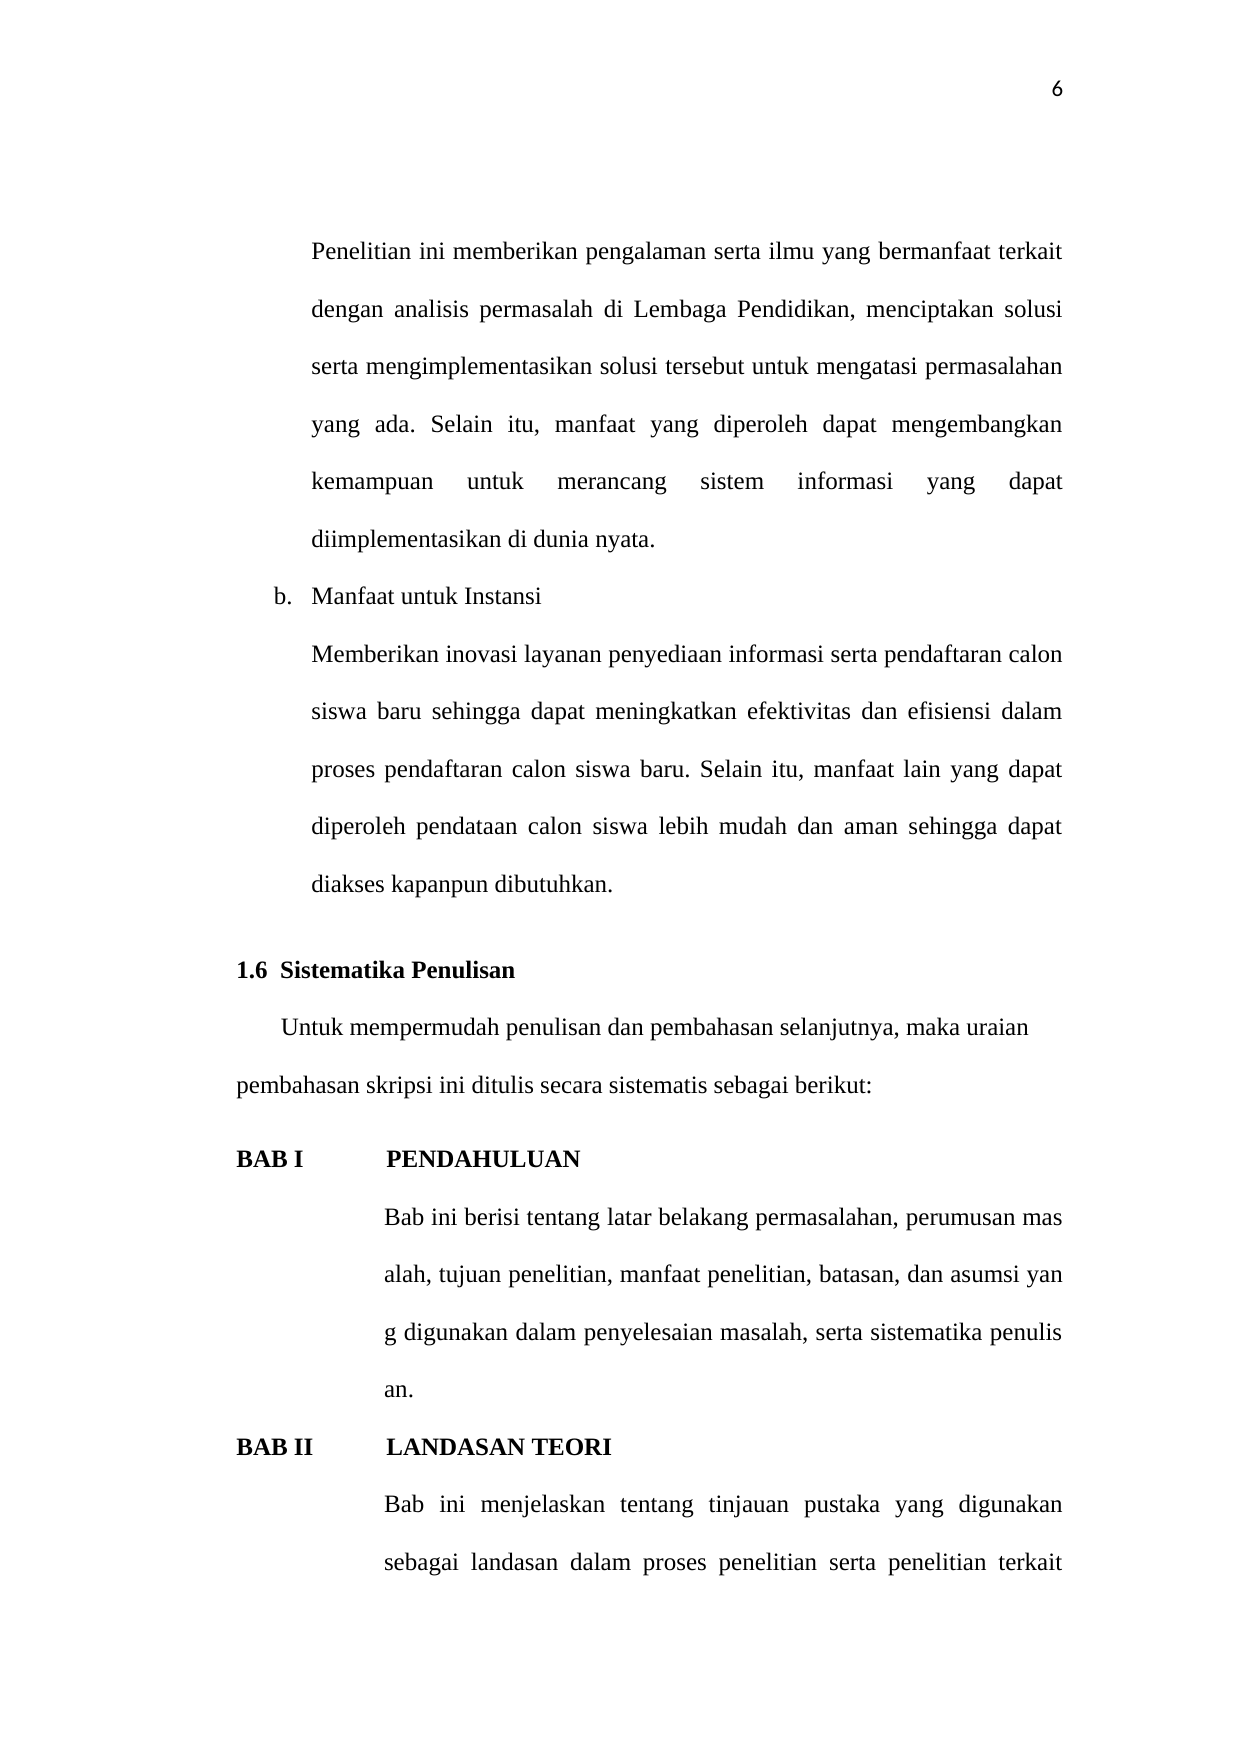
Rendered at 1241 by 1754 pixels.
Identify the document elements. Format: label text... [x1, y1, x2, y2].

list BAB I PENDAHULUAN [236, 1144, 1063, 1173]
list Bab ini berisi tentang latar belakang permasalahan, perumusan masalah, tujuan penelitian, manfaat penelitian, batasan, dan asumsi yang digunakan dalam penyelesaian masalah, serta sistematika penulisan. [384, 1202, 1063, 1403]
list Manfaat untuk Instansi [274, 581, 1063, 610]
list Penelitian ini memberikan pengalaman serta ilmu yang bermanfaat terkait dengan analisis permasalah di Lembaga Pendidikan, menciptakan solusi serta mengimplementasikan solusi tersebut untuk mengatasi permasalahan yang ada. Selain itu, manfaat yang diperoleh dapat mengembangkan kemampuan untuk merancang sistem informasi yang dapat diimplementasikan di dunia nyata. [311, 236, 1063, 552]
subtitle 1.6 Sistematika Penulisan [236, 955, 1063, 984]
list Memberikan inovasi layanan penyediaan informasi serta pendaftaran calon siswa baru sehingga dapat meningkatkan efektivitas dan efisiensi dalam proses pendaftaran calon siswa baru. Selain itu, manfaat lain yang dapat diperoleh pendataan calon siswa lebih mudah dan aman sehingga dapat diakses kapanpun dibutuhkan. [311, 639, 1063, 897]
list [384, 1489, 1063, 1575]
list BAB II LANDASAN TEORI [236, 1432, 1063, 1460]
text Untuk mempermudah penulisan dan pembahasan selanjutnya, maka uraian pembahasan skripsi ini ditulis secara sistematis sebagai berikut: [236, 1012, 1063, 1099]
